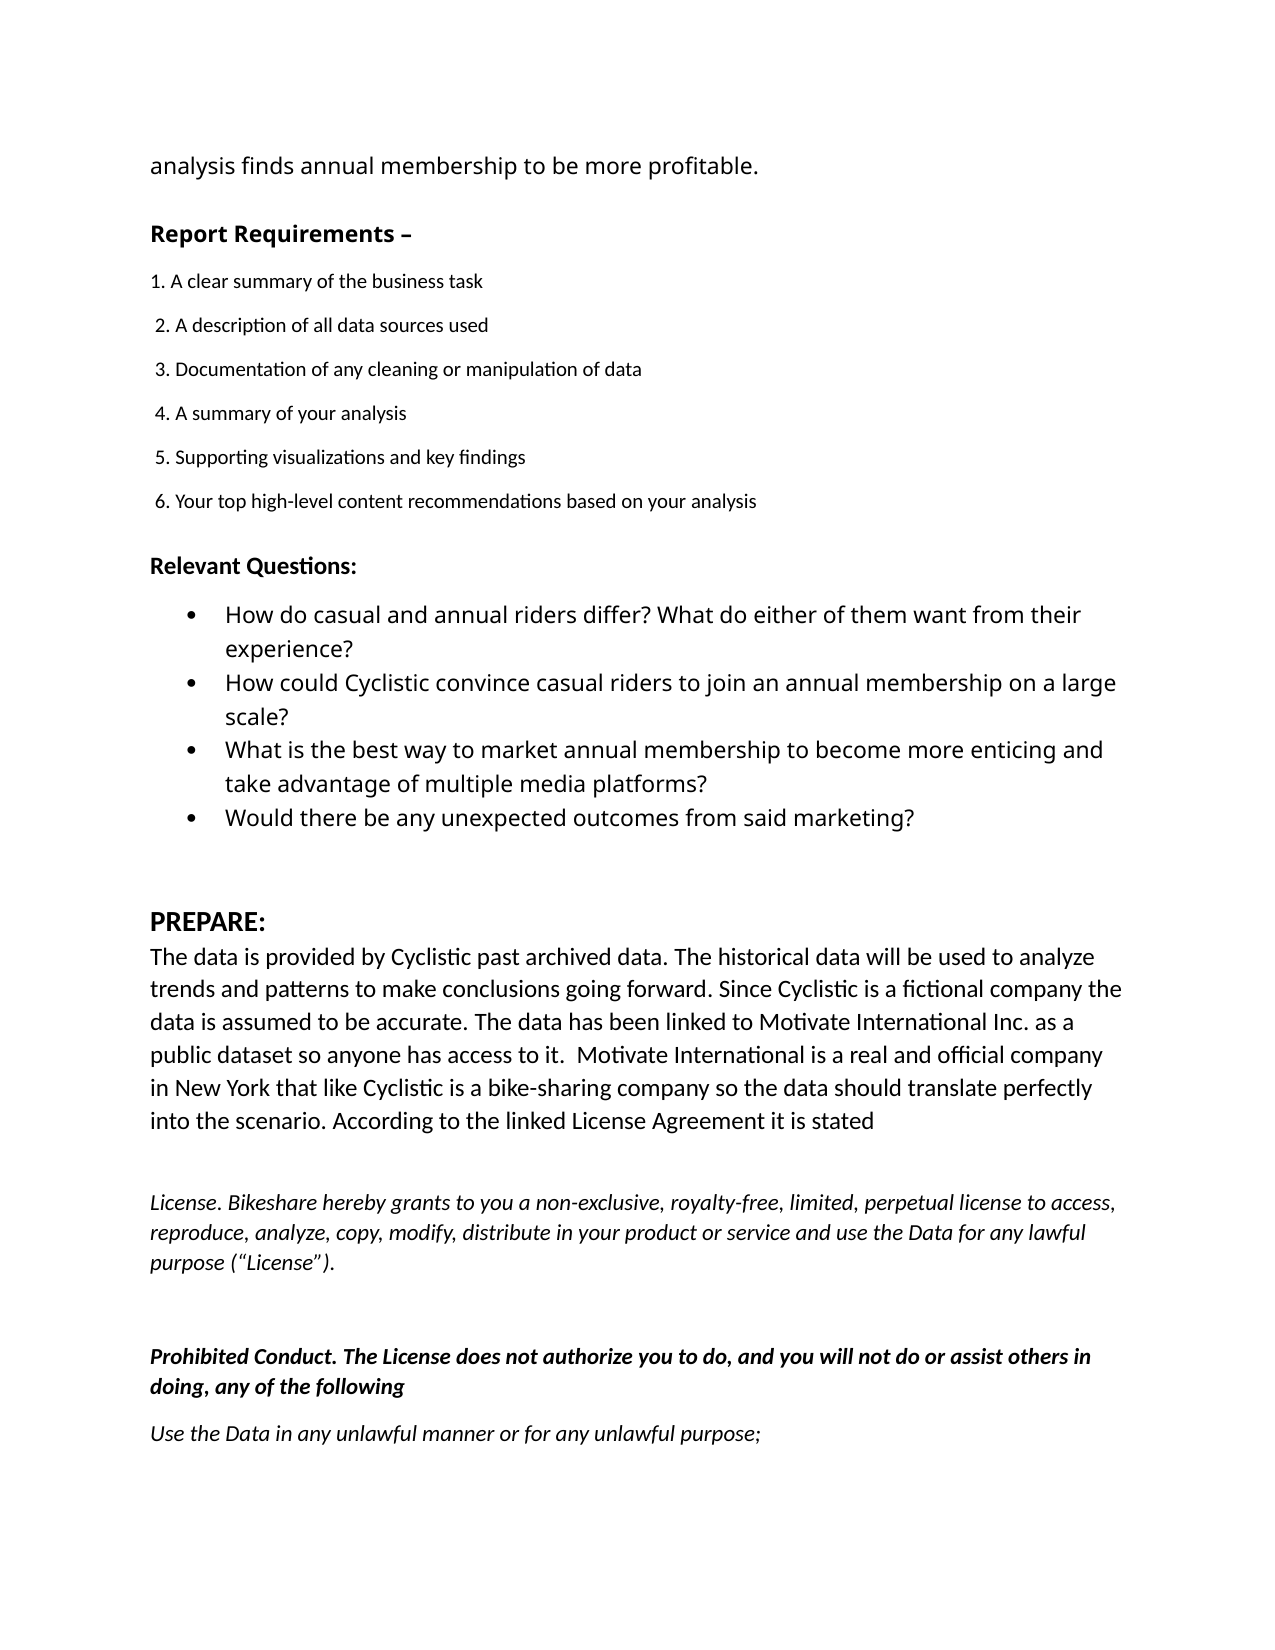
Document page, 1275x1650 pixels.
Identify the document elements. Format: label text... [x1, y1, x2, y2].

list How could Cyclistic convince casual riders to join an annual membership on a large scale? [187, 667, 1125, 732]
list How do casual and annual riders differ? What do either of them want from their experience? [187, 599, 1125, 664]
text License. Bikeshare hereby grants to you a non-exclusive, royalty-free, limited, perpetual license to access, reproduce, analyze, copy, modify, distribute in your product or service and use the Data for any lawful purpose (“License”). [150, 1155, 1125, 1276]
list What is the best way to market annual membership to become more enticing and take advantage of multiple media platforms? [187, 734, 1125, 799]
text 4. A summary of your analysis [150, 400, 1125, 426]
text 3. Documentation of any cleaning or manipulation of data [150, 356, 1125, 381]
list Would there be any unexpected outcomes from said marketing? [187, 802, 1125, 833]
text Prohibited Conduct. The License does not authorize you to do, and you will not do or assist others in doing, any of the following [150, 1342, 1125, 1400]
text PREPARE: The data is provided by Cyclistic past archived data. The historical data will be used to analyze trends and patterns to make conclusions going forward. Since Cyclistic is a fictional company the data is assumed to be accurate. The data has been linked to Motivate International Inc. as a public dataset so anyone has access to it. Motivate International is a real and official company in New York that like Cyclistic is a bike-sharing company so the data should translate perfectly into the scenario. According to the linked License Agreement it is stated [150, 903, 1125, 1136]
text 1. A clear summary of the business task [150, 268, 1125, 293]
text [150, 150, 1125, 249]
text 5. Supporting visualizations and key findings [150, 444, 1125, 469]
text 6. Your top high-level content recommendations based on your analysis Relevant Questions: [150, 488, 1125, 580]
text Use the Data in any unlawful manner or for any unlawful purpose; [150, 1419, 1125, 1447]
text 2. A description of all data sources used [150, 312, 1125, 337]
